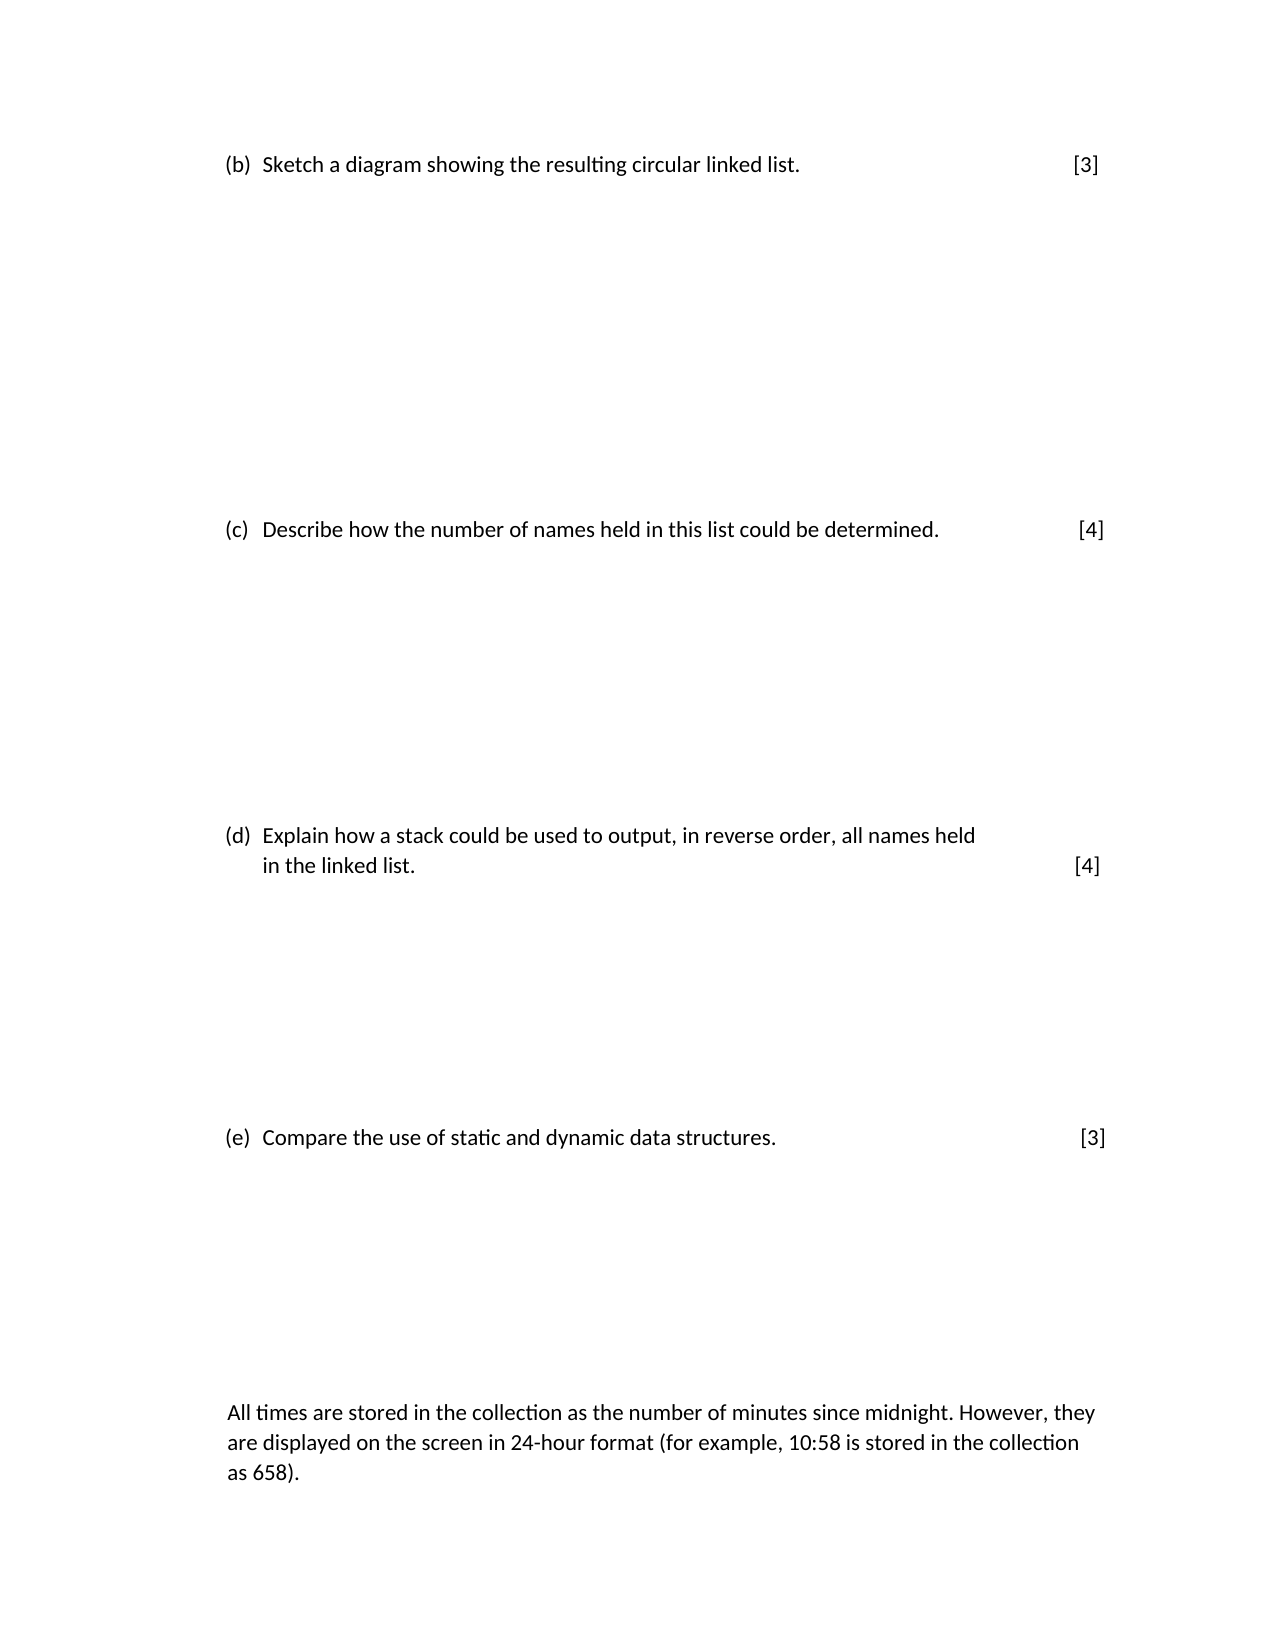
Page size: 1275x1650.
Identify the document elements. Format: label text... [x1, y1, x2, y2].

list Explain how a stack could be used to output, in reverse order, all names held [225, 821, 1125, 849]
list Describe how the number of names held in this list could be determined. [4] [225, 516, 1125, 634]
list in the linked list. [4] [262, 851, 1125, 879]
list Compare the use of static and dynamic data structures. [3] [225, 1123, 1125, 1151]
text All times are stored in the collection as the number of minutes since midnight. However, they are displayed on the screen in 24-hour format (for example, 10:58 is stored in the collection as 658). [150, 1398, 1125, 1486]
list Sketch a diagram showing the resulting circular linked list. [3] [225, 150, 1125, 269]
